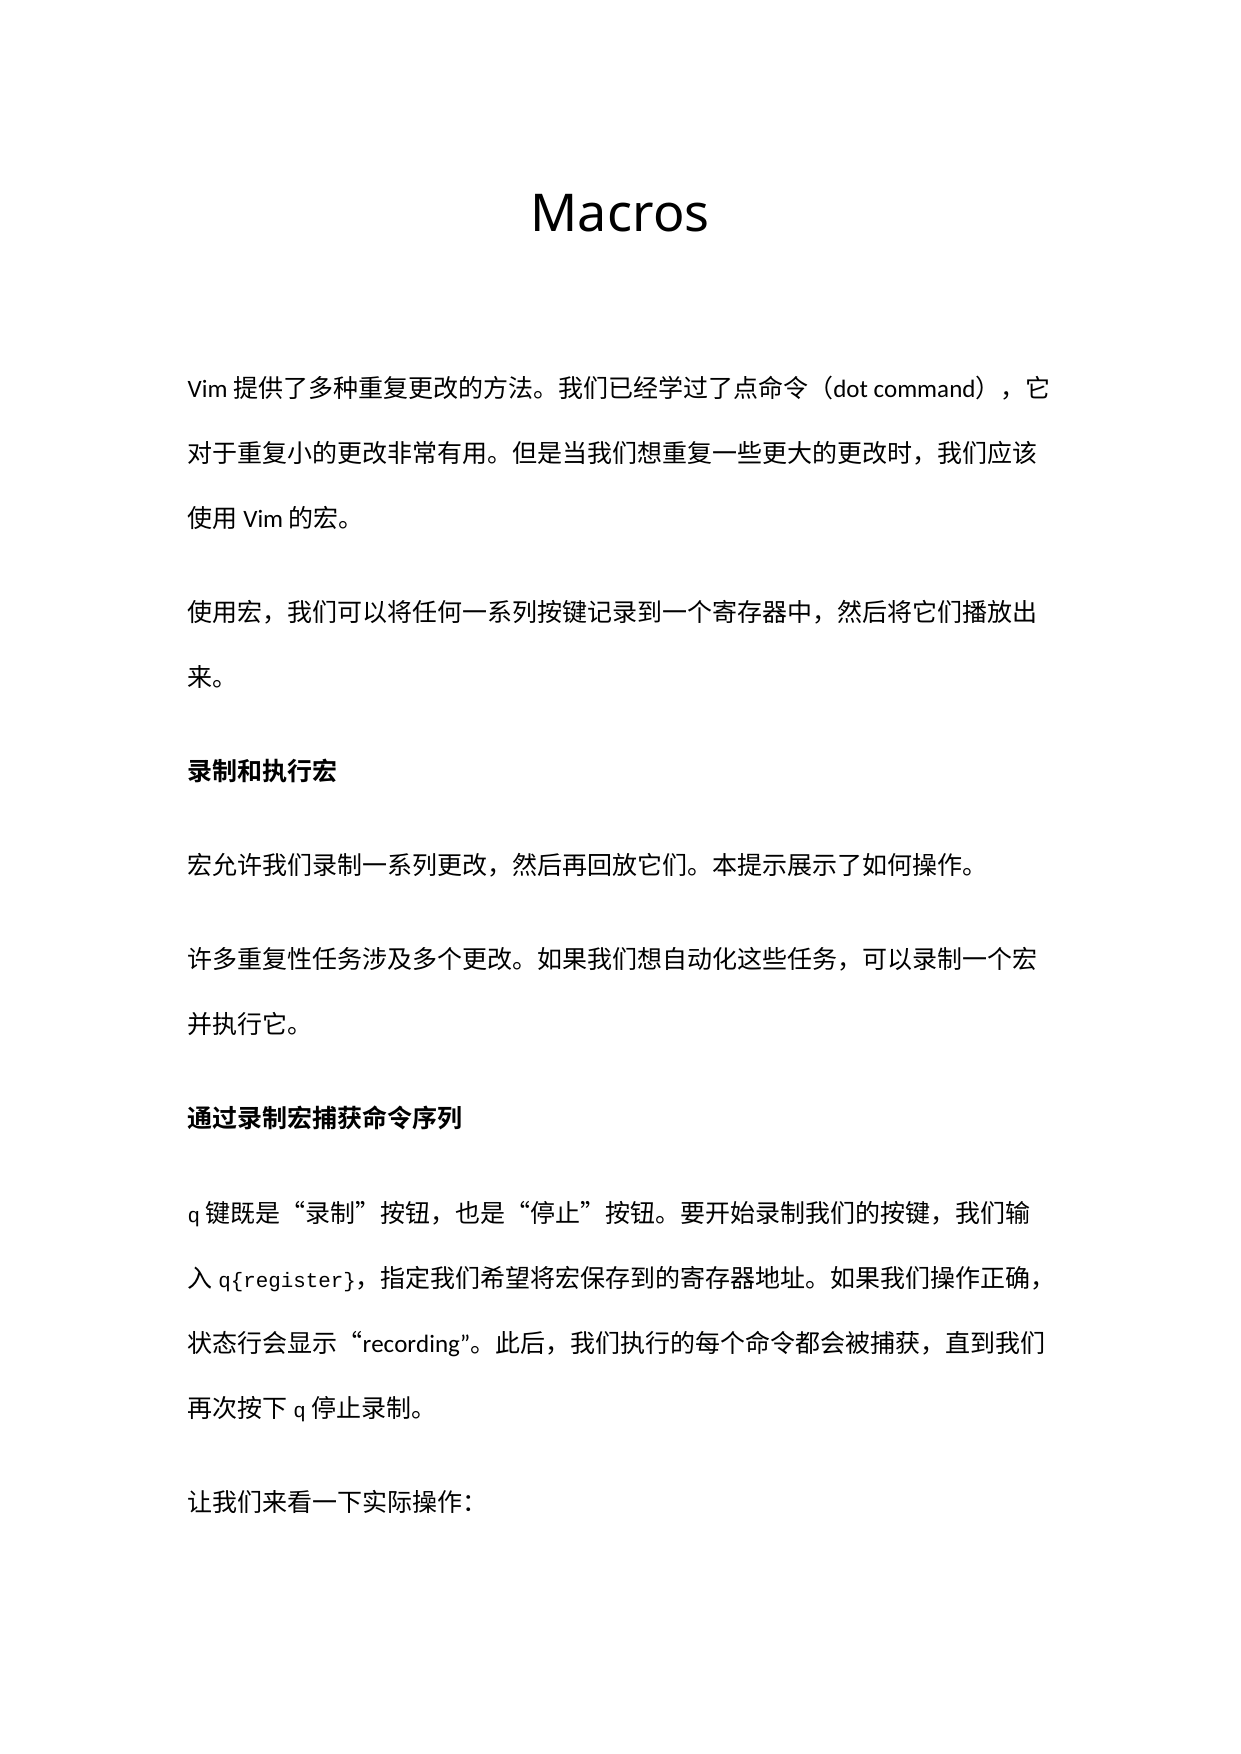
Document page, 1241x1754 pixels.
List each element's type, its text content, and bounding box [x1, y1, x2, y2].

text 录制和执行宏 [187, 737, 1053, 802]
text 许多重复性任务涉及多个更改。如果我们想自动化这些任务，可以录制一个宏并执行它。 [187, 925, 1053, 1055]
text 使用宏，我们可以将任何一系列按键记录到一个寄存器中，然后将它们播放出来。 [187, 578, 1053, 708]
text 宏允许我们录制一系列更改，然后再回放它们。本提示展示了如何操作。 [187, 831, 1053, 896]
text q 键既是“录制”按钮，也是“停止”按钮。要开始录制我们的按键，我们输入 q{register}，指定我们希望将宏保存到的寄存器地址。如果我们操作正确，状态行会显示“recording”。此后，我们执行的每个命令都会被捕获，直到我们再次按下 q 停止录制。 [187, 1179, 1053, 1439]
text Macros [187, 162, 1053, 259]
text Vim 提供了多种重复更改的方法。我们已经学过了点命令（dot command），它对于重复小的更改非常有用。但是当我们想重复一些更大的更改时，我们应该使用 Vim 的宏。 [187, 354, 1053, 549]
text 通过录制宏捕获命令序列 [187, 1084, 1053, 1149]
text 让我们来看一下实际操作： [187, 1468, 1053, 1533]
